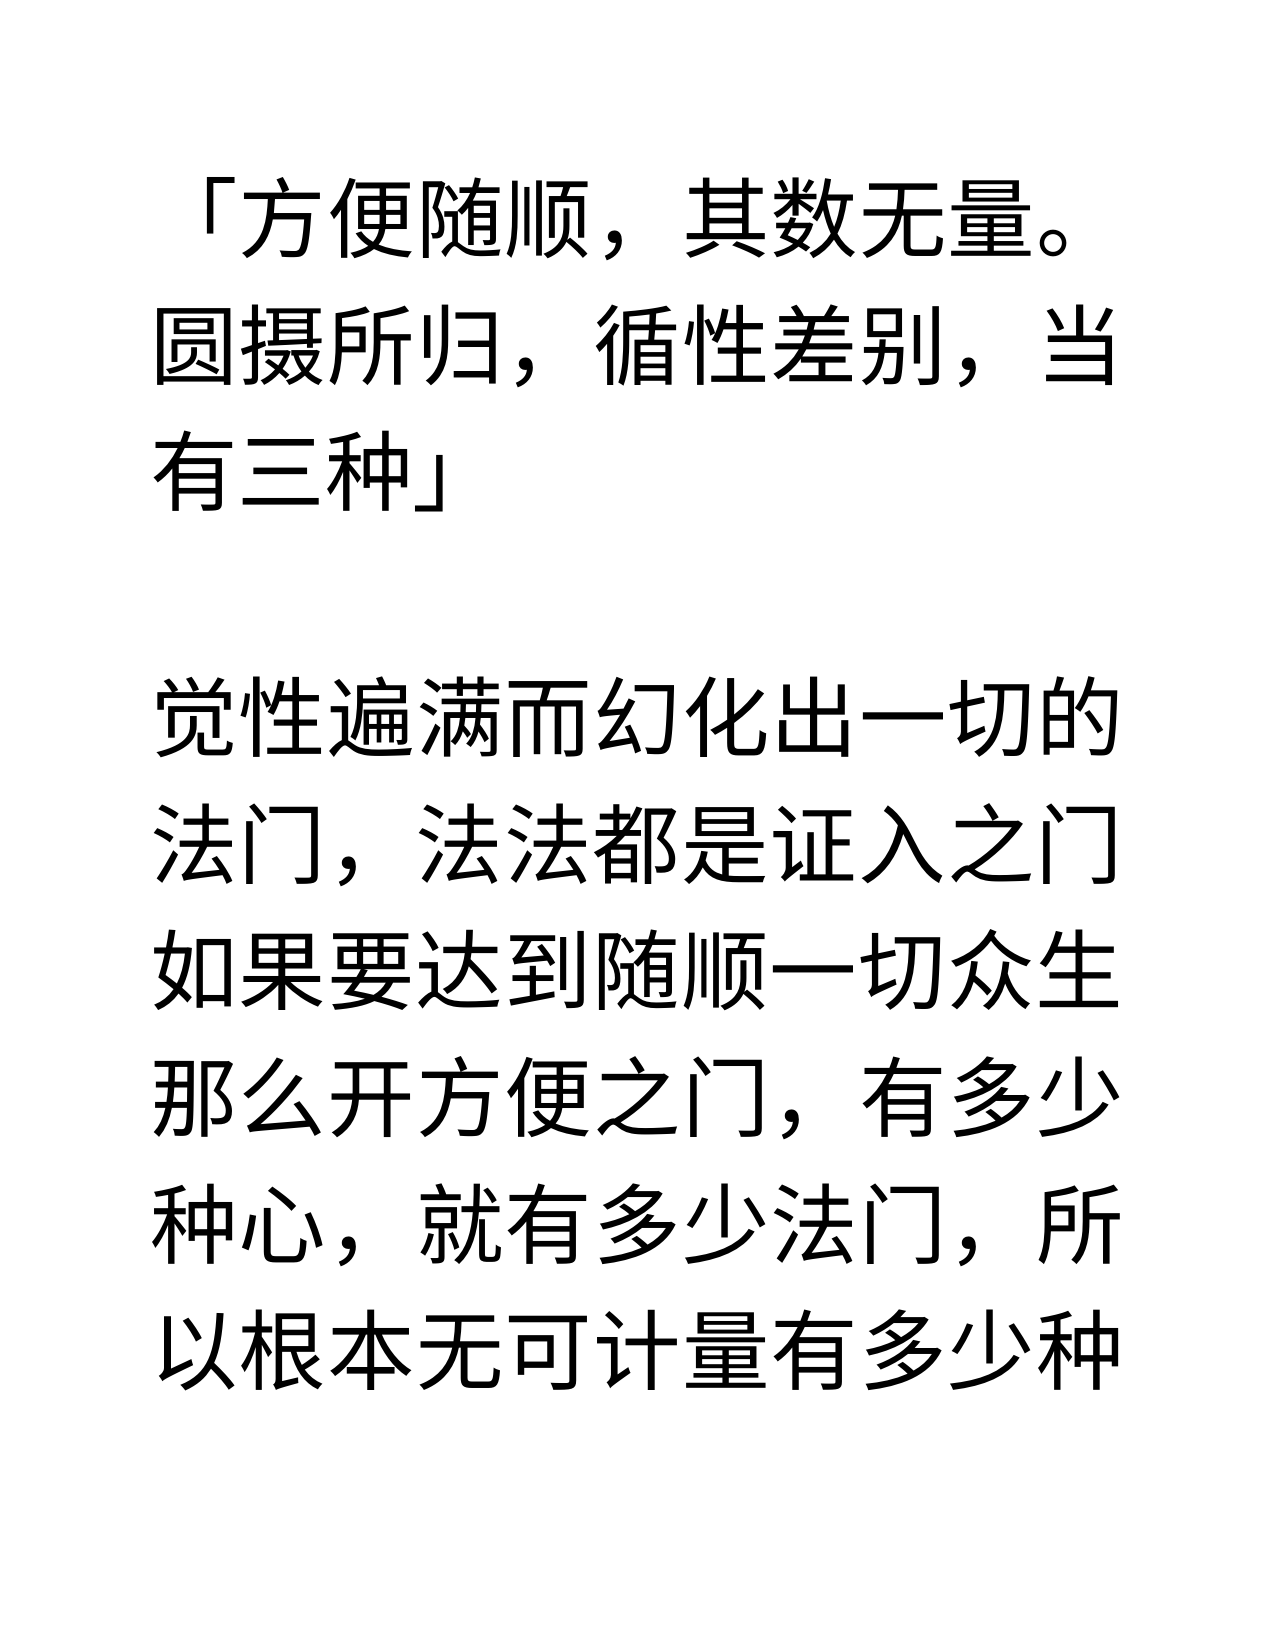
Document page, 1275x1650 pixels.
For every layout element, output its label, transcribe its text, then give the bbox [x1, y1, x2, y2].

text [150, 649, 1125, 1409]
text 「方便随顺，其数无量。圆摄所归，循性差别，当有三种」 [150, 150, 1125, 530]
